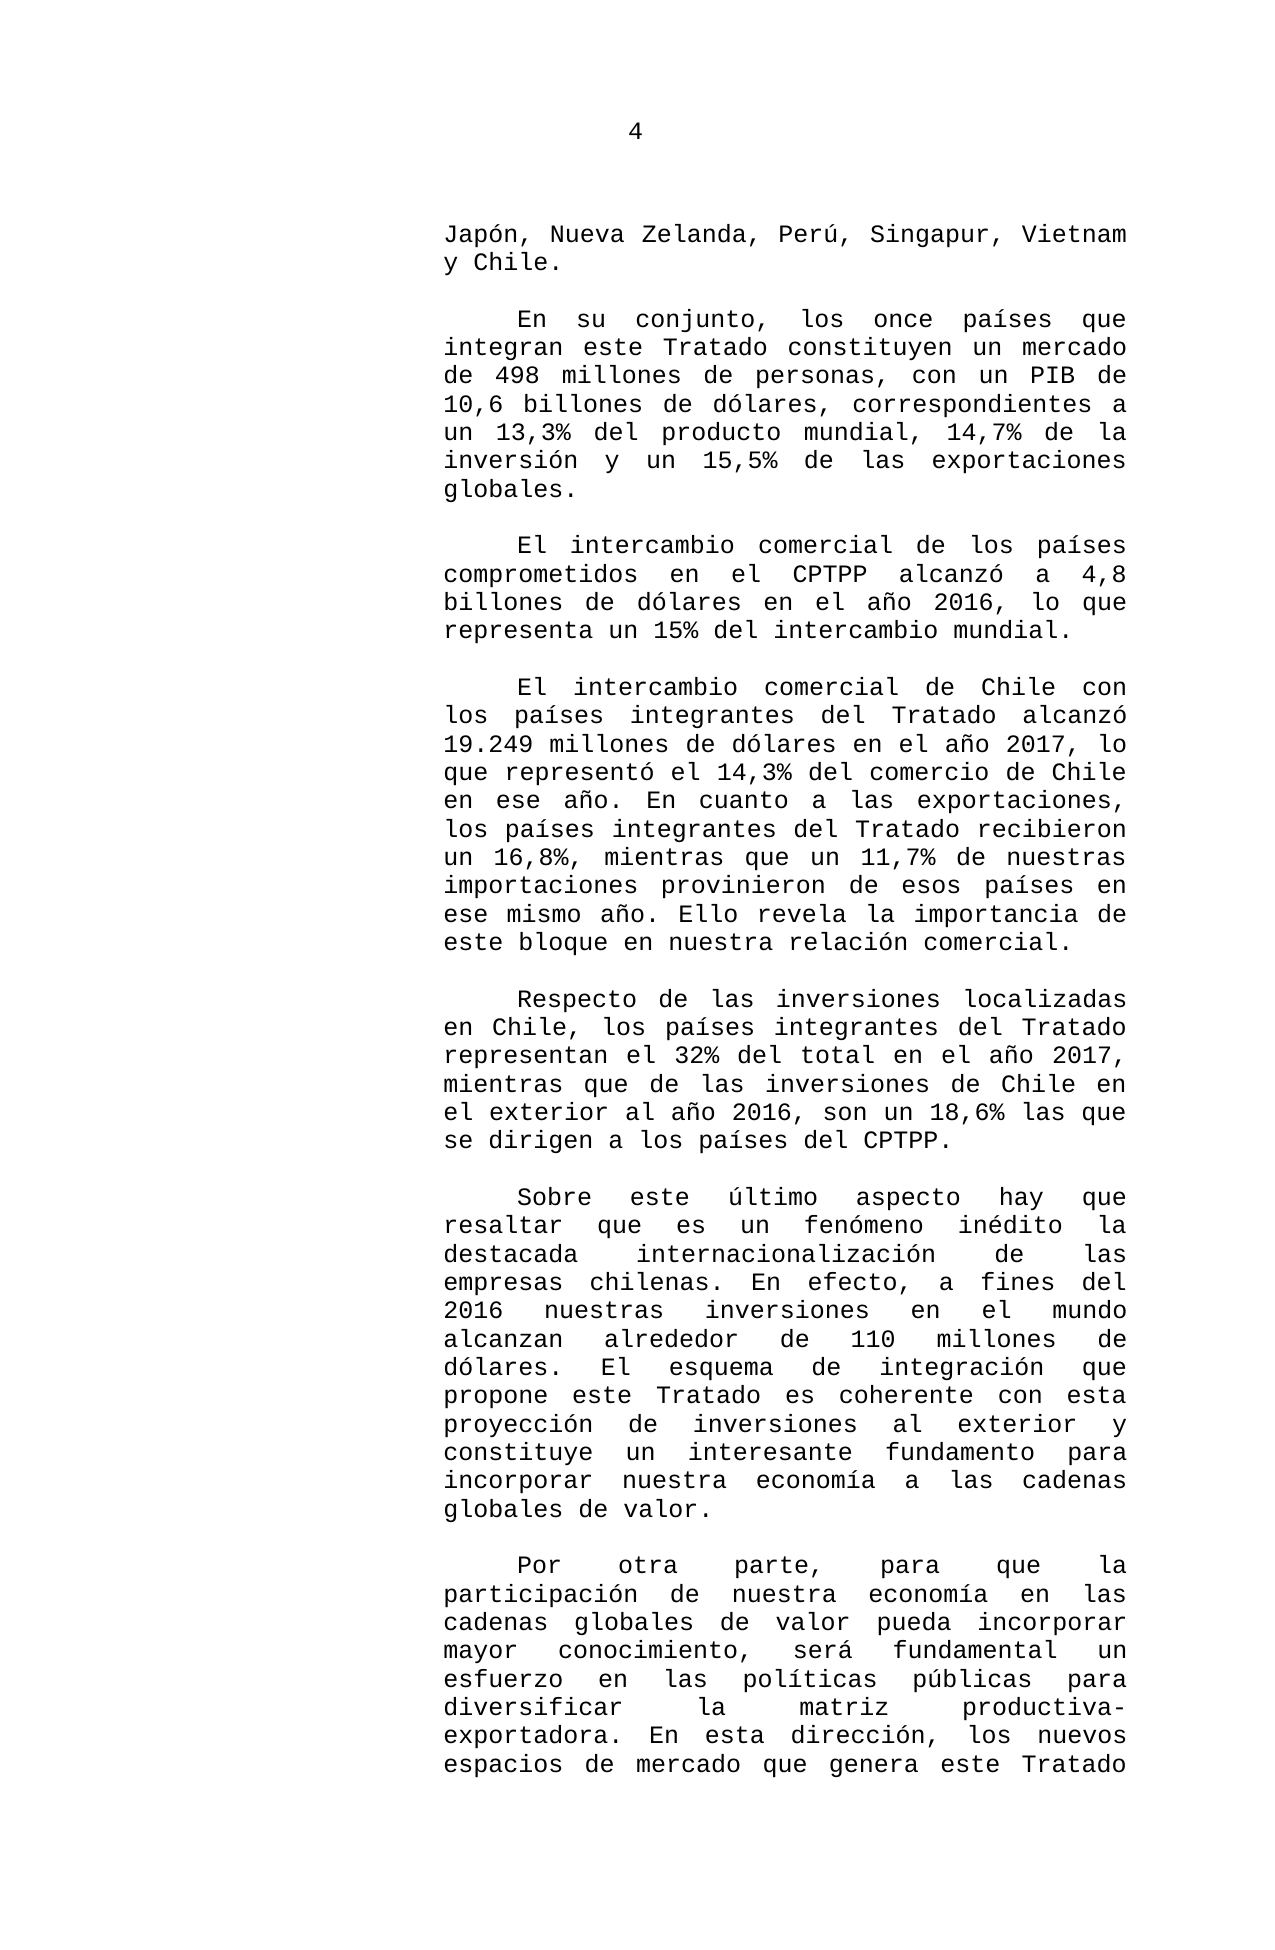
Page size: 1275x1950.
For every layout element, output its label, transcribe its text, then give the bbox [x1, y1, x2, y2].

text El intercambio comercial de los países comprometidos en el CPTPP alcanzó a 4,8 billones de dólares en el año 2016, lo que representa un 15% del intercambio mundial. [443, 533, 1127, 646]
text Respecto de las inversiones localizadas en Chile, los países integrantes del Tratado representan el 32% del total en el año 2017, mientras que de las inversiones de Chile en el exterior al año 2016, son un 18,6% las que se dirigen a los países del CPTPP. [443, 986, 1127, 1156]
text En su conjunto, los once países que integran este Tratado constituyen un mercado de 498 millones de personas, con un PIB de 10,6 billones de dólares, correspondientes a un 13,3% del producto mundial, 14,7% de la inversión y un 15,5% de las exportaciones globales. [443, 306, 1127, 505]
text El intercambio comercial de Chile con los países integrantes del Tratado alcanzó 19.249 millones de dólares en el año 2017, lo que representó el 14,3% del comercio de Chile en ese año. En cuanto a las exportaciones, los países integrantes del Tratado recibieron un 16,8%, mientras que un 11,7% de nuestras importaciones provinieron de esos países en ese mismo año. Ello revela la importancia de este bloque en nuestra relación comercial. [443, 675, 1127, 958]
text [443, 1553, 1127, 1780]
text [443, 221, 1127, 278]
text Sobre este último aspecto hay que resaltar que es un fenómeno inédito la destacada internacionalización de las empresas chilenas. En efecto, a fines del 2016 nuestras inversiones en el mundo alcanzan alrededor de 110 millones de dólares. El esquema de integración que propone este Tratado es coherente con esta proyección de inversiones al exterior y constituye un interesante fundamento para incorporar nuestra economía a las cadenas globales de valor. [443, 1185, 1127, 1525]
